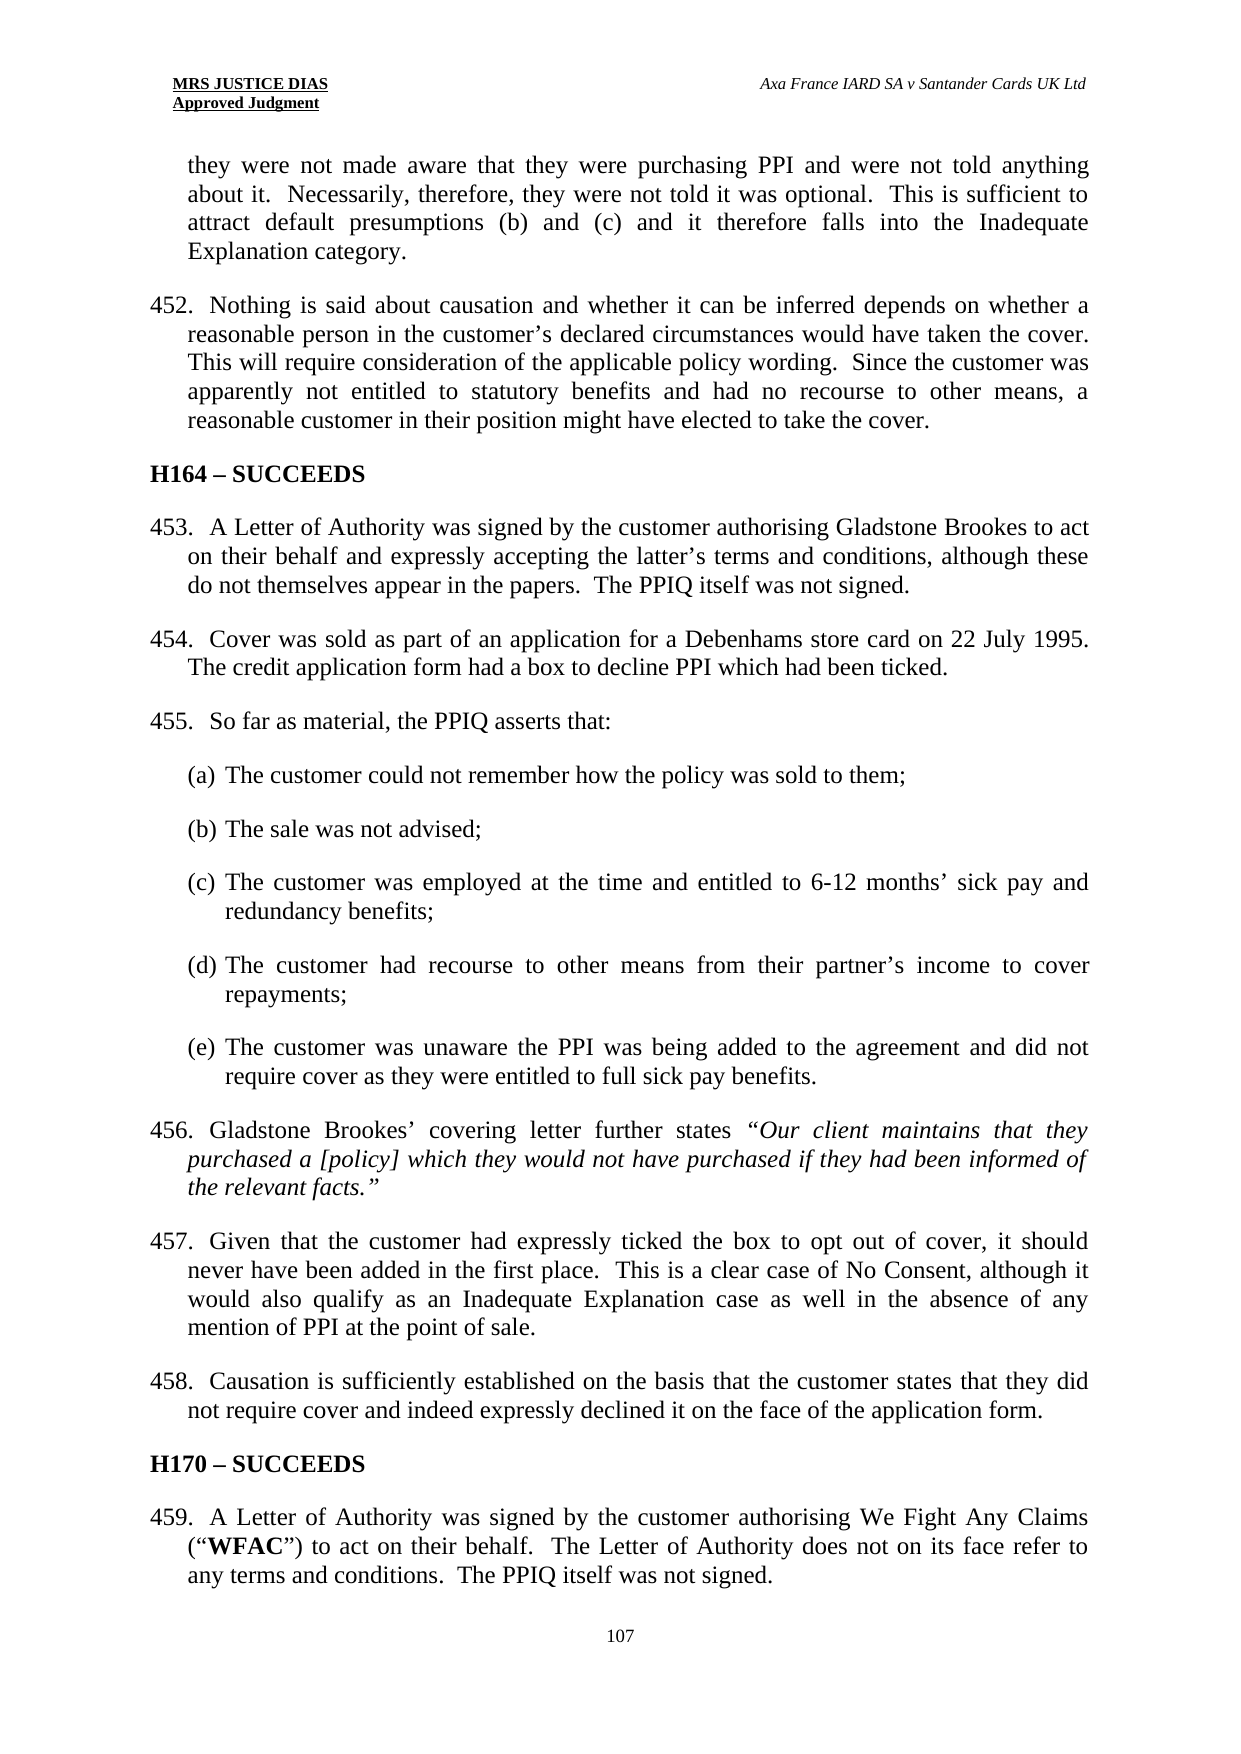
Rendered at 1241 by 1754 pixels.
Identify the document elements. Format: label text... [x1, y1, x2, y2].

text H170 – SUCCEEDS [150, 1449, 1090, 1477]
text H164 – SUCCEEDS [150, 459, 1090, 487]
list A Letter of Authority was signed by the customer authorising We Fight Any Claims (“WFAC”) to act on their behalf. The Letter of Authority does not on its face refer to any terms and conditions. The PPIQ itself was not signed. [150, 1502, 1090, 1589]
list Given that the customer had expressly ticked the box to opt out of cover, it should never have been added in the first place. This is a clear case of No Consent, although it would also qualify as an Inadequate Explanation case as well in the absence of any mention of PPI at the point of sale. [150, 1226, 1090, 1341]
list So far as material, the PPIQ asserts that: [150, 706, 1090, 735]
list The sale was not advised; [187, 814, 1090, 842]
list The customer was employed at the time and entitled to 6-12 months’ sick pay and redundancy benefits; [187, 867, 1090, 925]
list Nothing is said about causation and whether it can be inferred depends on whether a reasonable person in the customer’s declared circumstances would have taken the cover. This will require consideration of the applicable policy wording. Since the customer was apparently not entitled to statutory benefits and had no recourse to other means, a reasonable customer in their position might have elected to take the cover. [150, 290, 1090, 434]
list The customer had recourse to other means from their partner’s income to cover repayments; [187, 950, 1090, 1007]
list Causation is sufficiently established on the basis that the customer states that they did not require cover and indeed expressly declined it on the face of the application form. [150, 1366, 1090, 1424]
list The customer could not remember how the policy was sold to them; [187, 760, 1090, 789]
list A Letter of Authority was signed by the customer authorising Gladstone Brookes to act on their behalf and expressly accepting the latter’s terms and conditions, although these do not themselves appear in the papers. The PPIQ itself was not signed. [150, 512, 1090, 599]
list Gladstone Brookes’ covering letter further states “Our client maintains that they purchased a [policy] which they would not have purchased if they had been informed of the relevant facts.” [150, 1115, 1090, 1201]
list The customer was unaware the PPI was being added to the agreement and did not require cover as they were entitled to full sick pay benefits. [187, 1032, 1090, 1090]
list Cover was sold as part of an application for a Debenhams store card on 22 July 1995. The credit application form had a box to decline PPI which had been ticked. [150, 624, 1090, 681]
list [150, 150, 1090, 265]
